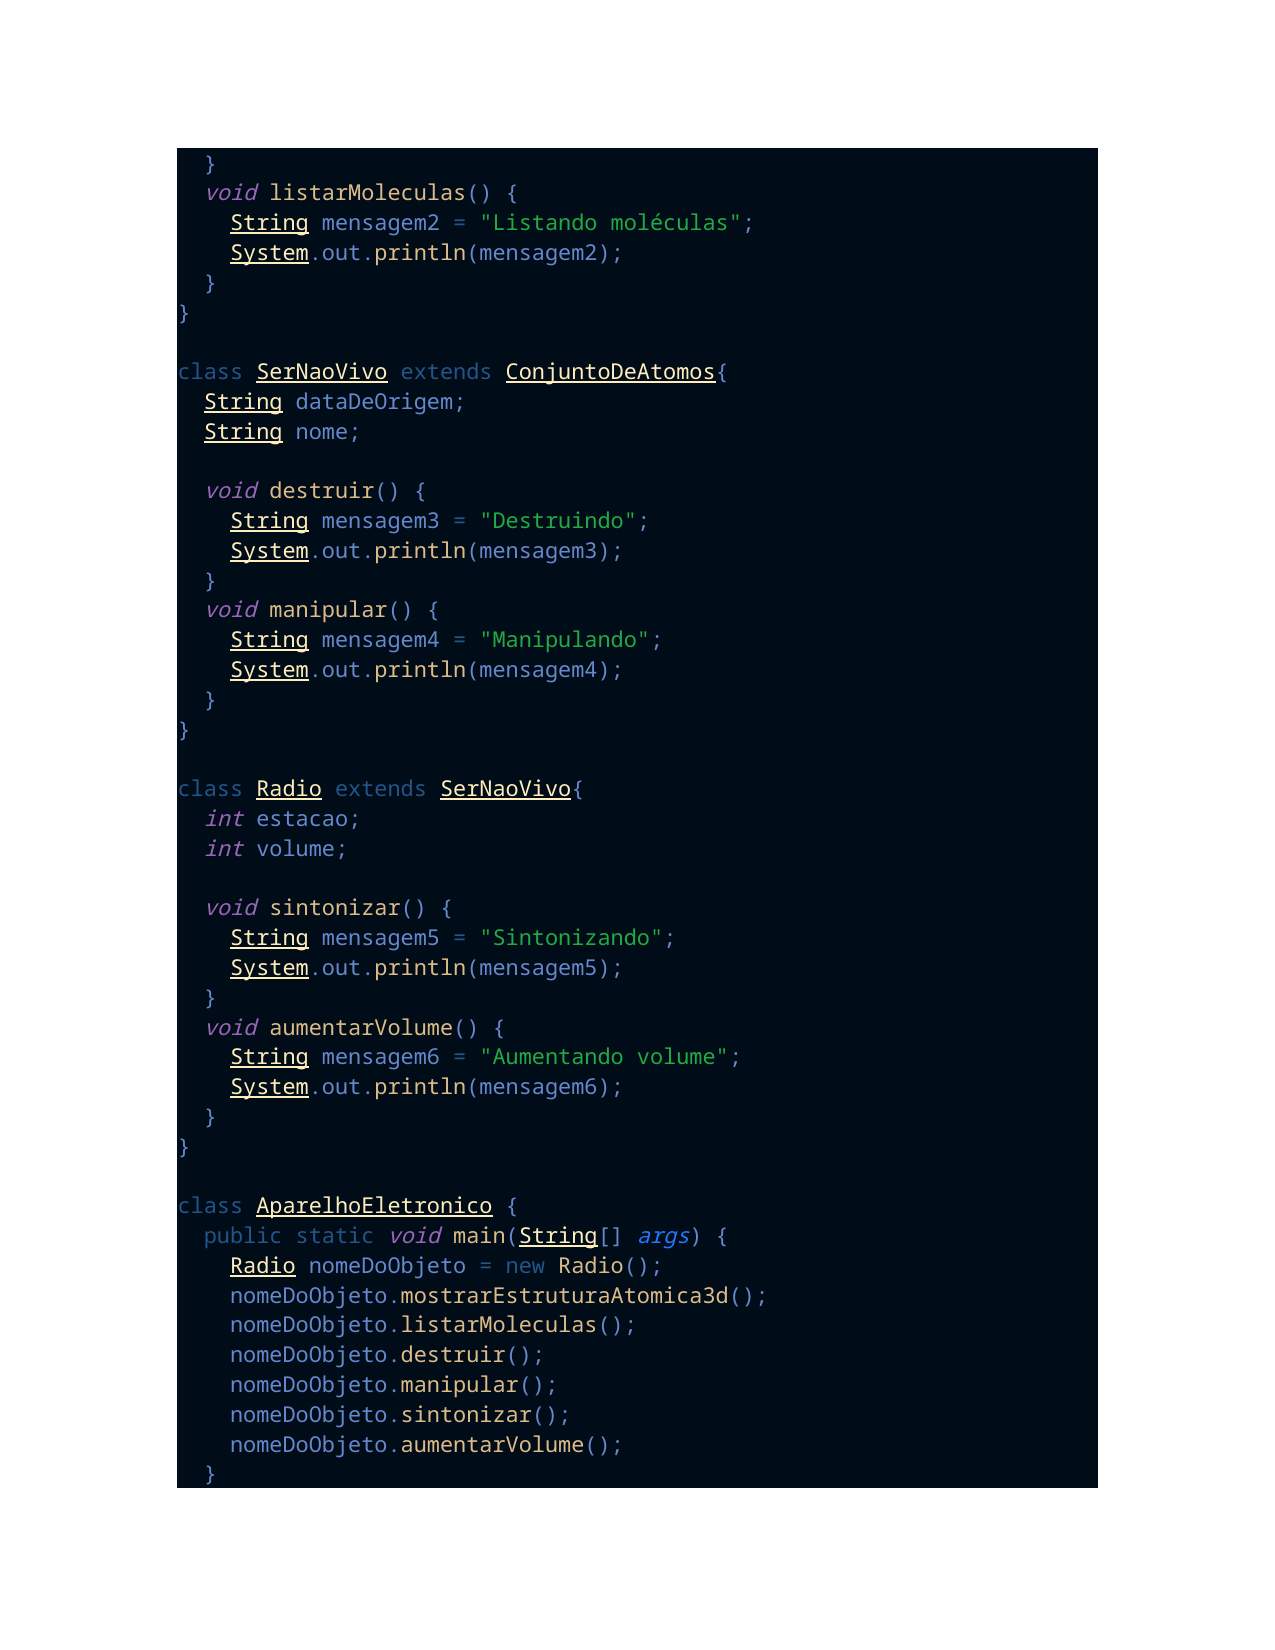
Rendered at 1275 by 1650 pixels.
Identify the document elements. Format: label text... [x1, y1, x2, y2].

text } [177, 148, 1098, 177]
text void destruir() { [177, 475, 1098, 505]
text String nome; [177, 416, 1098, 446]
text nomeDoObjeto.listarMoleculas(); [177, 1309, 1098, 1339]
text class Radio extends SerNaoVivo{ [177, 773, 1098, 803]
text public static void main(String[] args) { [177, 1220, 1098, 1250]
text } [177, 565, 1098, 594]
text nomeDoObjeto.aumentarVolume(); [177, 1429, 1098, 1458]
text void aumentarVolume() { [177, 1012, 1098, 1041]
text class SerNaoVivo extends ConjuntoDeAtomos{ [177, 356, 1098, 386]
text void manipular() { [177, 594, 1098, 624]
text void listarMoleculas() { [177, 177, 1098, 207]
text String mensagem6 = "Aumentando volume"; [177, 1041, 1098, 1071]
text } [177, 714, 1098, 743]
text } [177, 982, 1098, 1012]
text } [177, 1101, 1098, 1131]
text System.out.println(mensagem4); [177, 654, 1098, 684]
text int estacao; [177, 803, 1098, 833]
text } [177, 1131, 1098, 1161]
text nomeDoObjeto.manipular(); [177, 1369, 1098, 1399]
text String mensagem5 = "Sintonizando"; [177, 922, 1098, 952]
text String mensagem4 = "Manipulando"; [177, 624, 1098, 654]
text Radio nomeDoObjeto = new Radio(); [177, 1250, 1098, 1280]
text void sintonizar() { [177, 892, 1098, 922]
text } [177, 684, 1098, 714]
text class AparelhoEletronico { [177, 1190, 1098, 1220]
text } [177, 267, 1098, 297]
text nomeDoObjeto.sintonizar(); [177, 1399, 1098, 1429]
text System.out.println(mensagem2); [177, 237, 1098, 267]
text System.out.println(mensagem3); [177, 535, 1098, 565]
text } [177, 1458, 1098, 1488]
text } [177, 297, 1098, 326]
text nomeDoObjeto.mostrarEstruturaAtomica3d(); [177, 1280, 1098, 1309]
text String dataDeOrigem; [177, 386, 1098, 416]
text String mensagem2 = "Listando moléculas"; [177, 207, 1098, 237]
text System.out.println(mensagem6); [177, 1071, 1098, 1101]
text nomeDoObjeto.destruir(); [177, 1339, 1098, 1369]
text String mensagem3 = "Destruindo"; [177, 505, 1098, 535]
text int volume; [177, 833, 1098, 863]
text System.out.println(mensagem5); [177, 952, 1098, 982]
